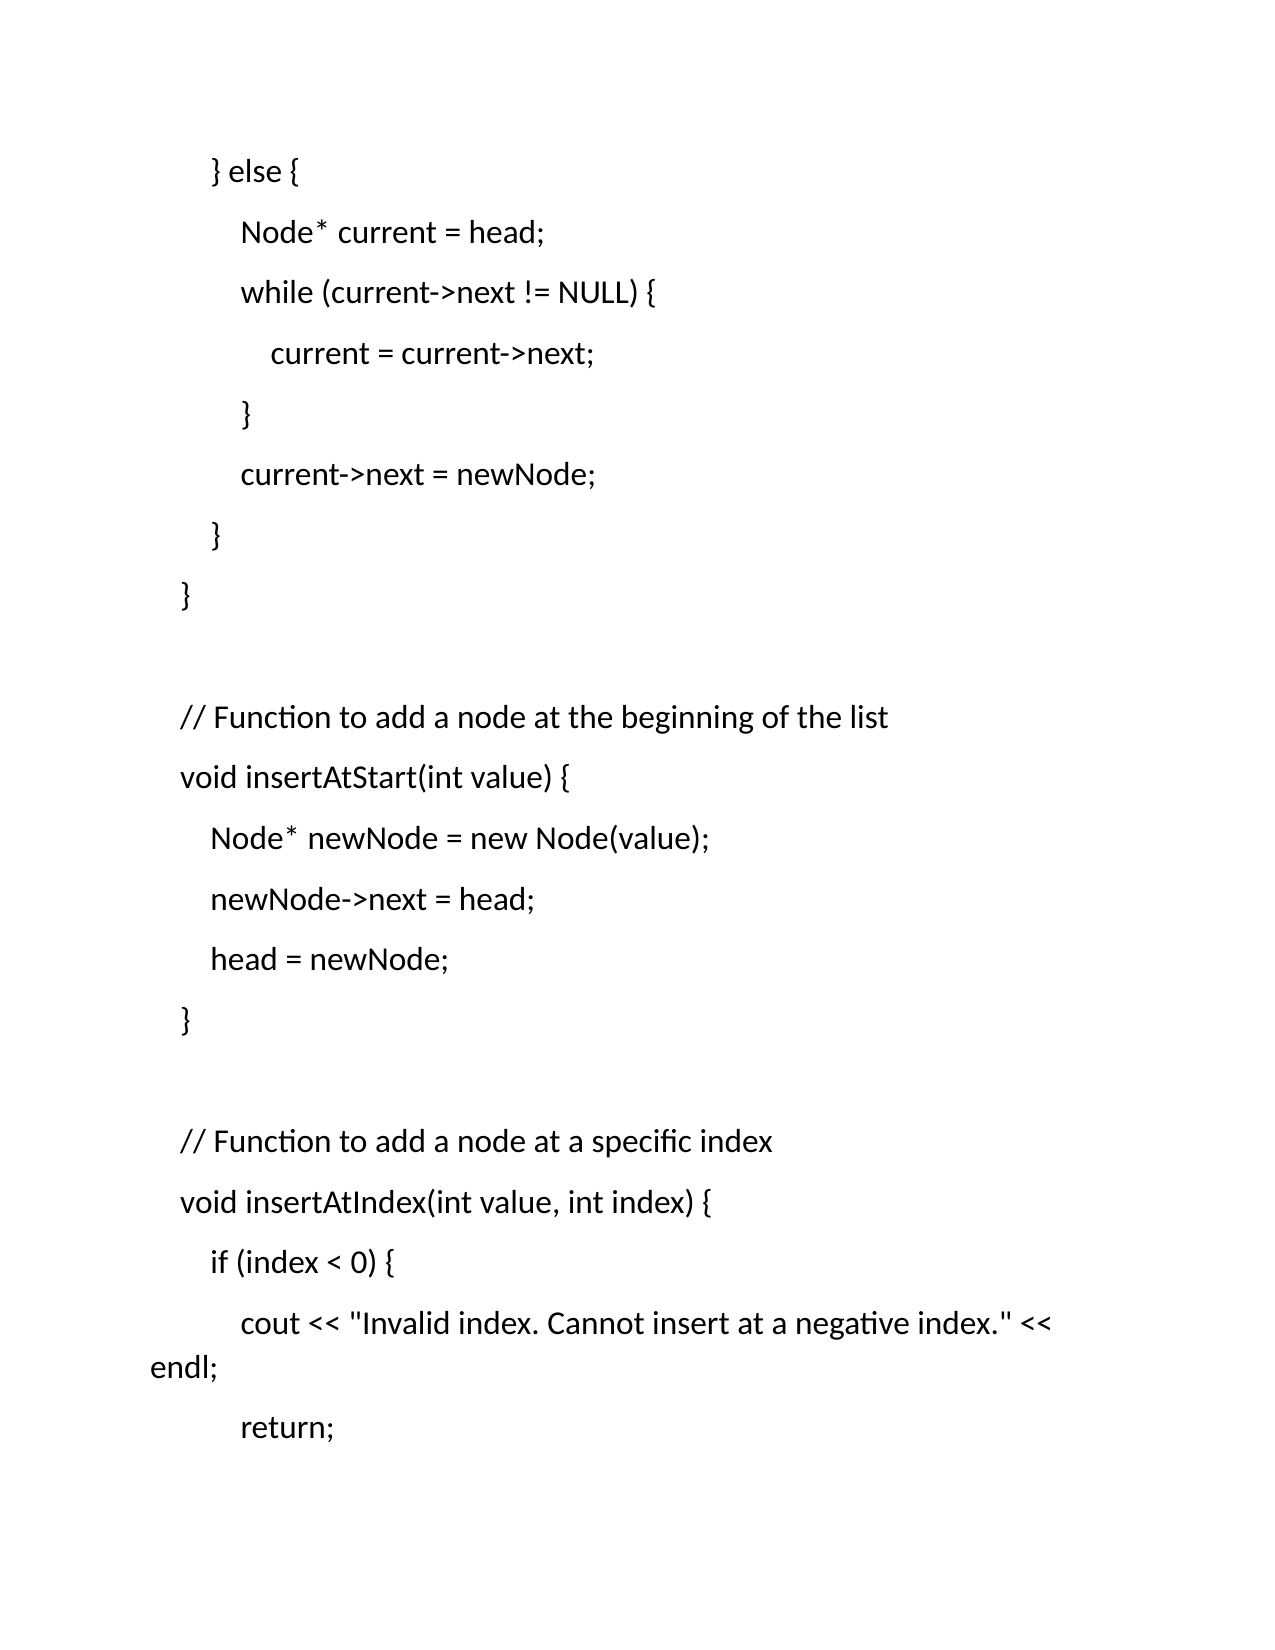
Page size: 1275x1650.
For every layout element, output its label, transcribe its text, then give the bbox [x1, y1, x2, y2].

text Node* newNode = new Node(value); [150, 817, 1125, 858]
text current = current->next; [150, 332, 1125, 373]
text } [150, 574, 1125, 615]
text Node* current = head; [150, 211, 1125, 251]
text } [150, 514, 1125, 554]
text cout << "Invalid index. Cannot insert at a negative index." << endl; [150, 1302, 1125, 1387]
text current->next = newNode; [150, 453, 1125, 494]
text } [150, 392, 1125, 433]
text newNode->next = head; [150, 877, 1125, 918]
text } else { [150, 150, 1125, 191]
text if (index < 0) { [150, 1241, 1125, 1282]
text // Function to add a node at a specific index [150, 1120, 1125, 1161]
text head = newNode; [150, 938, 1125, 979]
text return; [150, 1406, 1125, 1447]
text void insertAtStart(int value) { [150, 756, 1125, 797]
text } [150, 999, 1125, 1039]
text // Function to add a node at the beginning of the list [150, 696, 1125, 736]
text while (current->next != NULL) { [150, 271, 1125, 312]
text void insertAtIndex(int value, int index) { [150, 1181, 1125, 1221]
